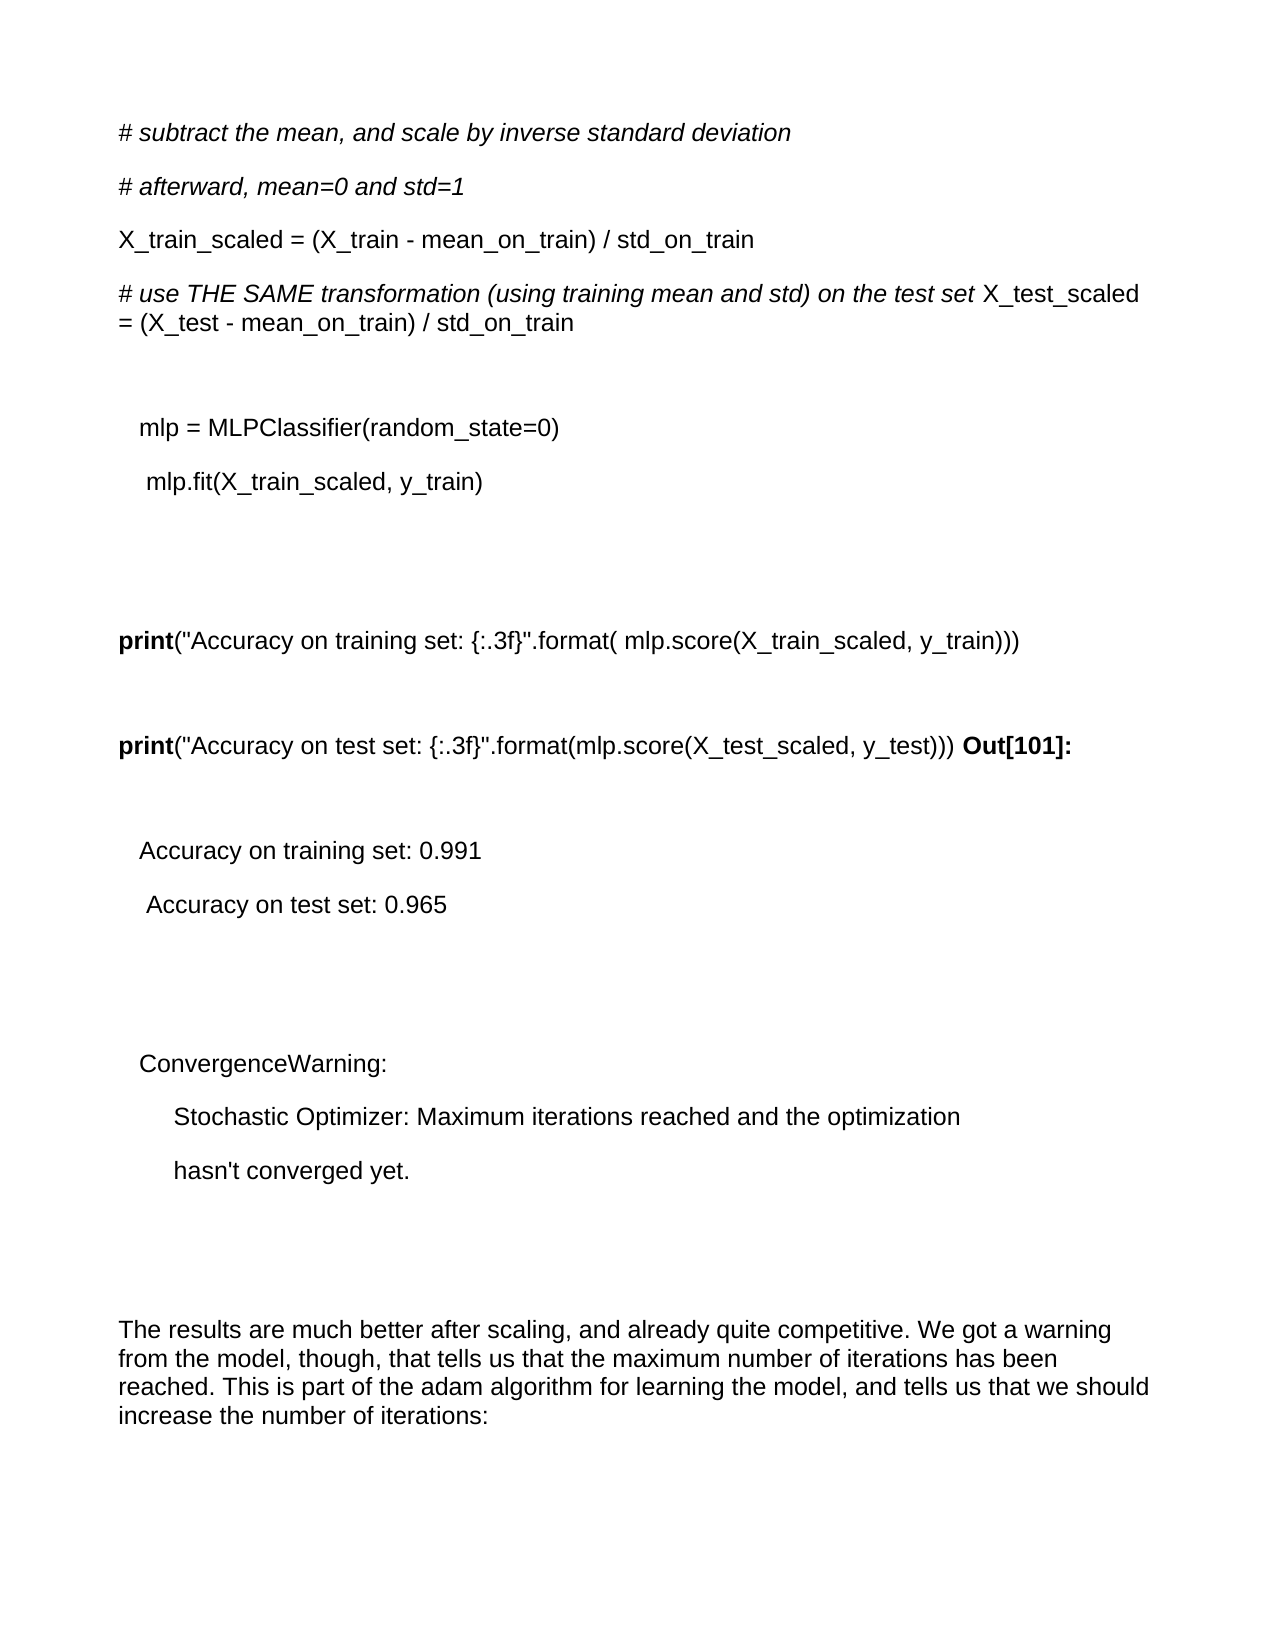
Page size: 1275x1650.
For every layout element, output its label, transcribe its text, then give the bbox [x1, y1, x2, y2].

text hasn't converged yet. [118, 1156, 1157, 1185]
text # use THE SAME transformation (using training mean and std) on the test set X_test_scaled = (X_test - mean_on_train) / std_on_train [118, 279, 1157, 337]
text Accuracy on training set: 0.991 [118, 836, 1157, 865]
text X_train_scaled = (X_train - mean_on_train) / std_on_train [118, 226, 1157, 254]
text mlp = MLPClassifier(random_state=0) [118, 413, 1157, 442]
text print("Accuracy on test set: {:.3f}".format(mlp.score(X_test_scaled, y_test))) Out[101]: [118, 731, 1157, 759]
text ConvergenceWarning: [118, 1048, 1157, 1077]
text The results are much better after scaling, and already quite competitive. We got a warning from the model, though, that tells us that the maximum number of iterations has been reached. This is part of the adam algorithm for learning the model, and tells us that we should increase the number of iterations: [118, 1315, 1157, 1430]
text mlp.fit(X_train_scaled, y_train) [118, 467, 1157, 496]
text Stochastic Optimizer: Maximum iterations reached and the optimization [118, 1102, 1157, 1131]
text print("Accuracy on training set: {:.3f}".format( mlp.score(X_train_scaled, y_train))) [118, 626, 1157, 654]
text Accuracy on test set: 0.965 [118, 890, 1157, 918]
text # subtract the mean, and scale by inverse standard deviation [118, 118, 1157, 147]
text # afterward, mean=0 and std=1 [118, 172, 1157, 201]
